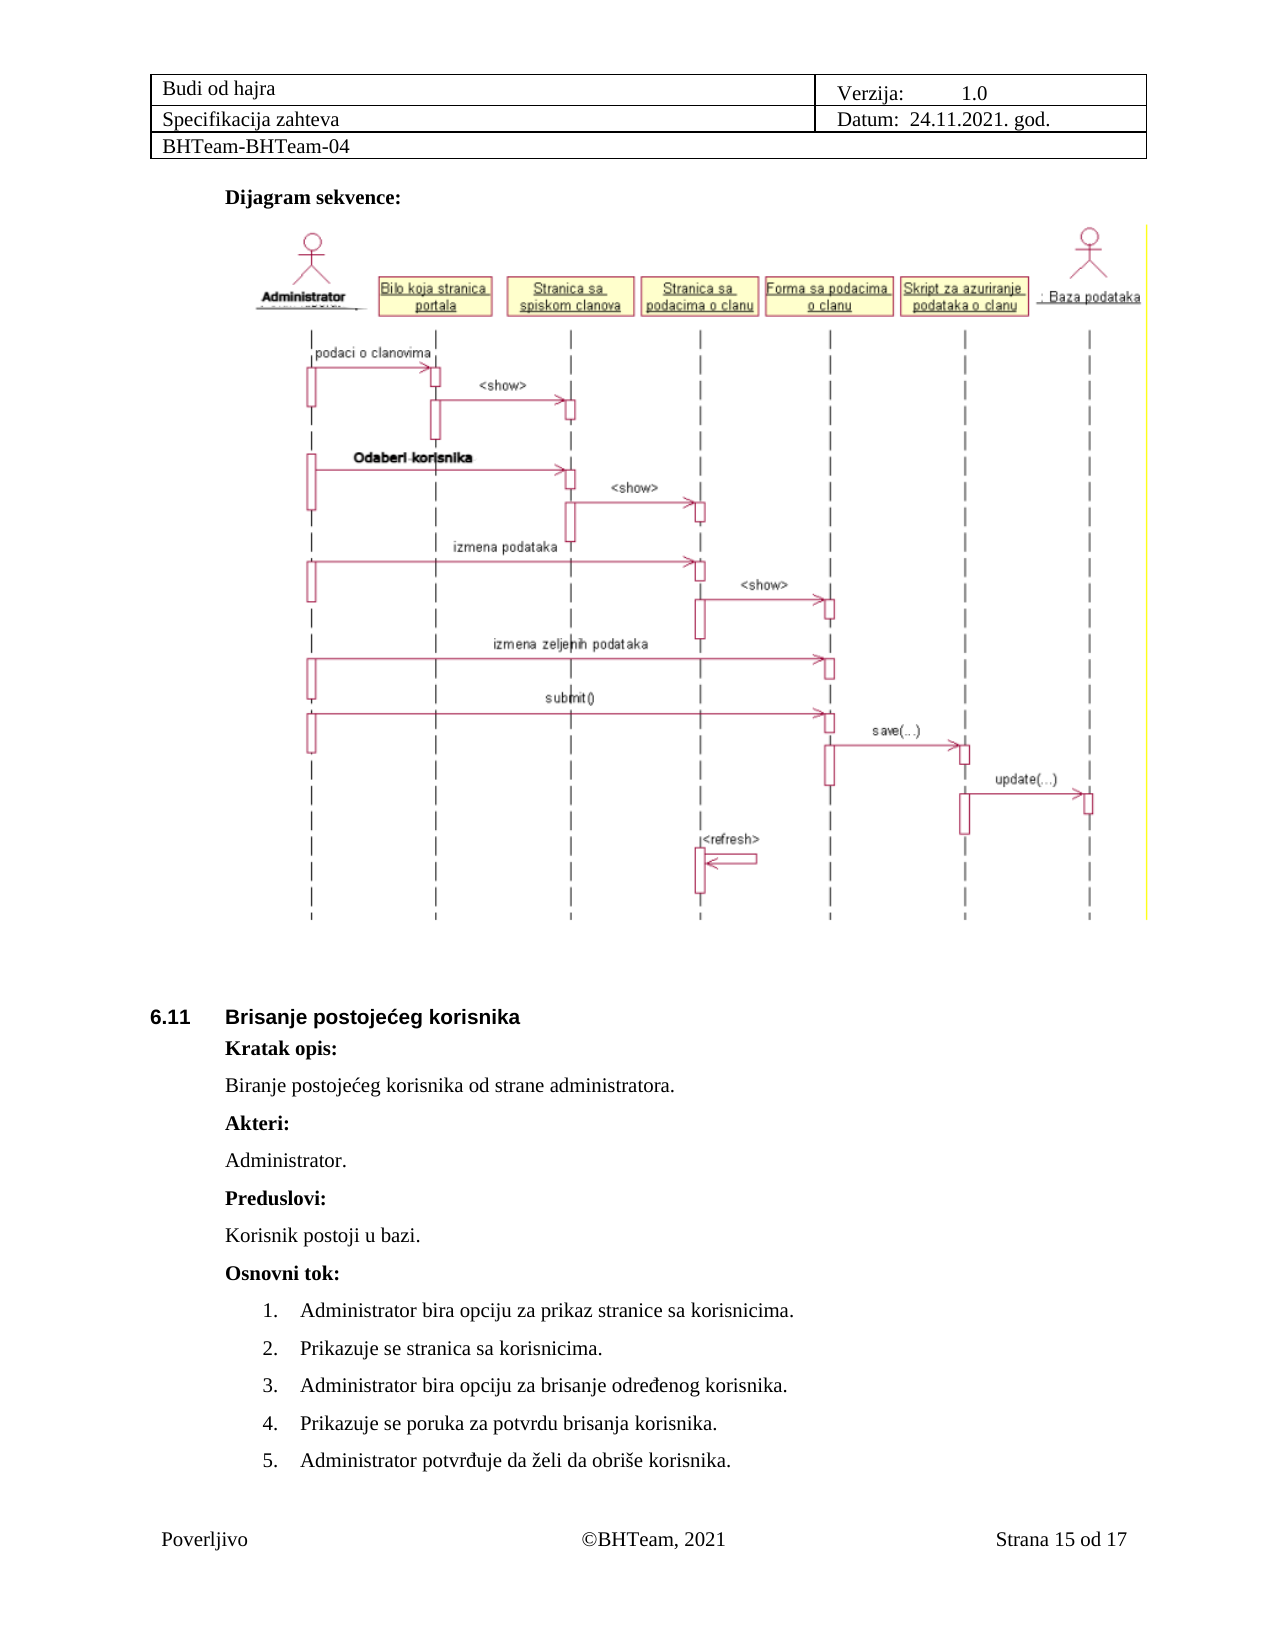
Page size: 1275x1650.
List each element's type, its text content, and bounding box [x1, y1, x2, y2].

text Kratak opis: [225, 1035, 1125, 1060]
list Prikazuje se poruka za potvrdu brisanja korisnika. [262, 1410, 1125, 1435]
text Korisnik postoji u bazi. [225, 1222, 1125, 1247]
list Administrator potvrđuje da želi da obriše korisnika. [262, 1447, 1125, 1472]
list Administrator bira opciju za brisanje određenog korisnika. [262, 1372, 1125, 1397]
text Preduslovi: [225, 1185, 1125, 1210]
text Osnovni tok: [225, 1260, 1125, 1285]
text Administrator. [225, 1147, 1125, 1172]
list Prikazuje se stranica sa korisnicima. [262, 1335, 1125, 1360]
list Administrator bira opciju za prikaz stranice sa korisnicima. [262, 1297, 1125, 1322]
text Dijagram sekvence: [225, 184, 1125, 209]
text Akteri: [225, 1110, 1125, 1135]
picture [225, 221, 1199, 941]
subtitle Brisanje postojećeg korisnika [150, 1003, 1125, 1028]
text Biranje postojećeg korisnika od strane administratora. [225, 1072, 1125, 1097]
